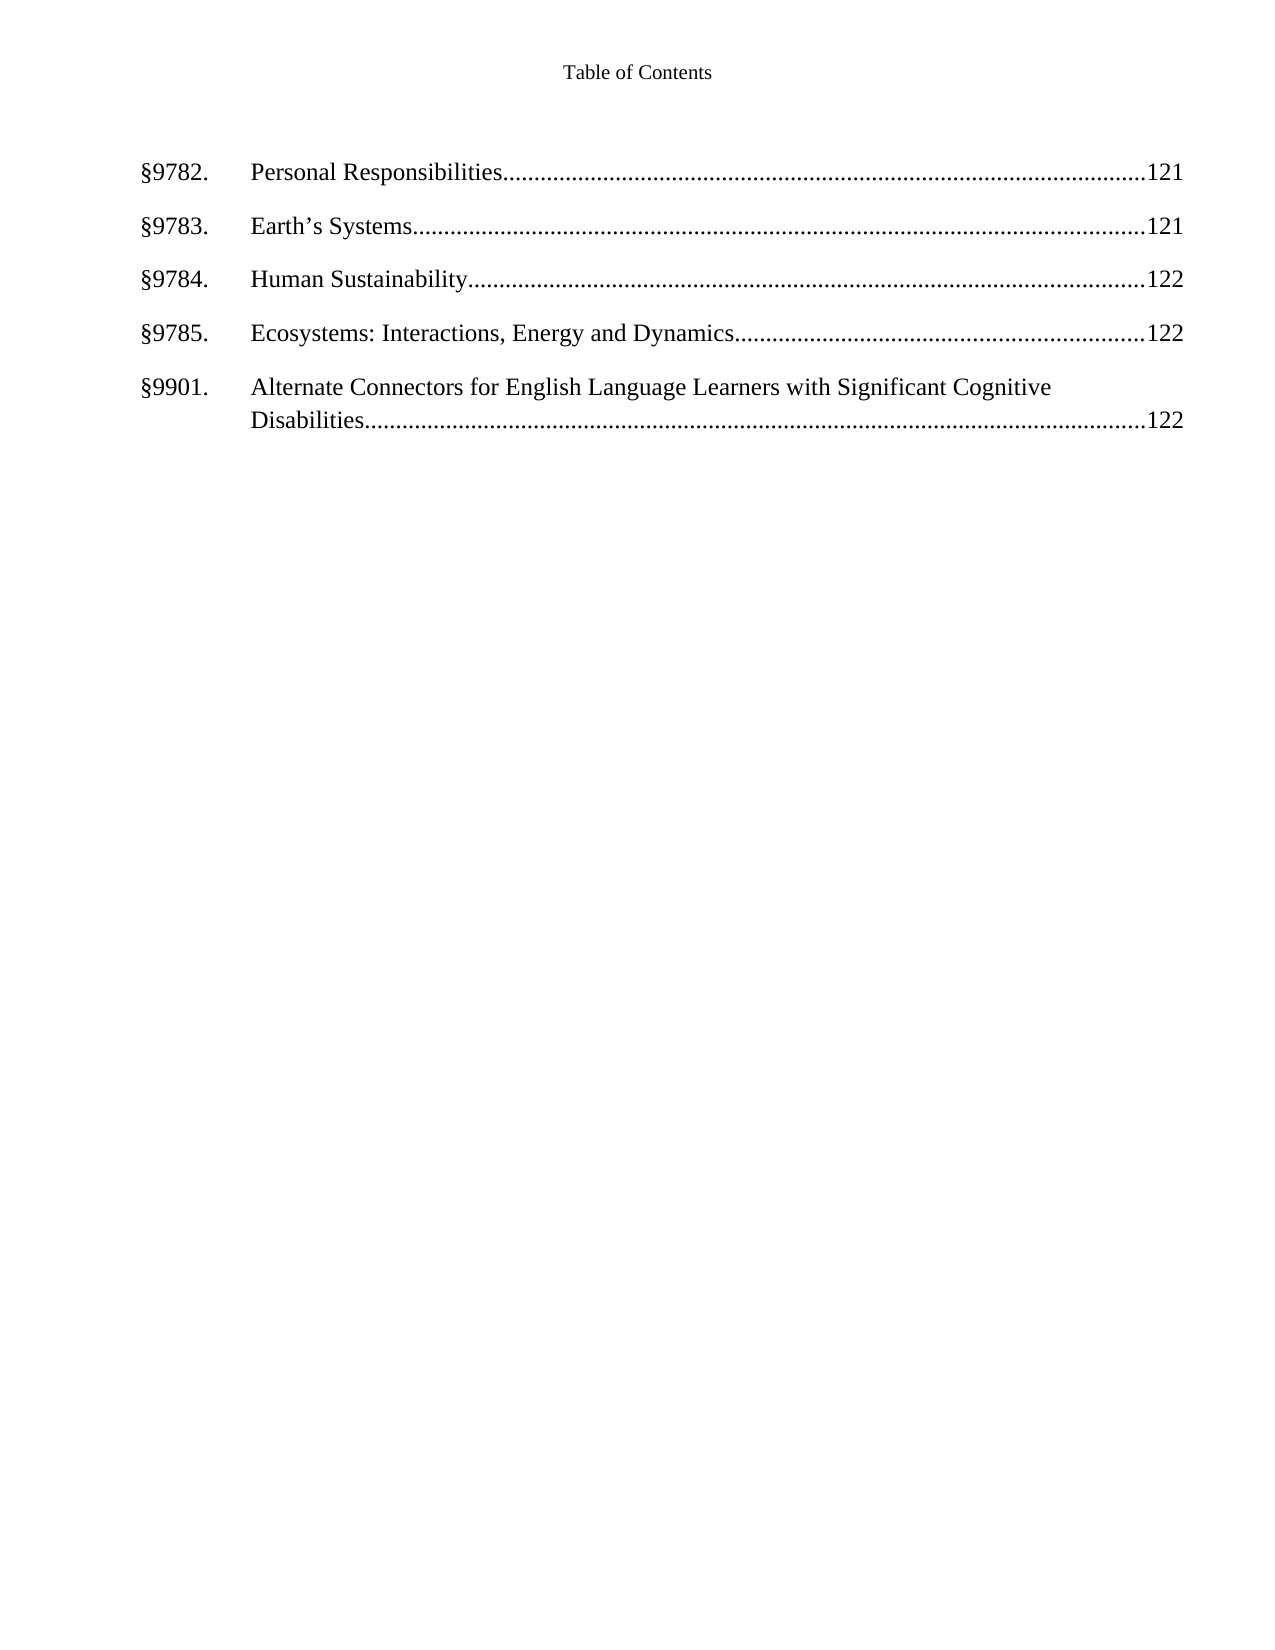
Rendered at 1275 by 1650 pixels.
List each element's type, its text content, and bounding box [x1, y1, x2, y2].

text §9784. Human Sustainability 122 [140, 264, 1185, 293]
text §9782. Personal Responsibilities 121 [140, 157, 1185, 186]
text §9785. Ecosystems: Interactions, Energy and Dynamics 122 [140, 318, 1185, 347]
text §9783. Earth’s Systems 121 [140, 211, 1185, 239]
text §9901. Alternate Connectors for English Language Learners with Significant Cognitive Disabilities 122 [140, 372, 1185, 434]
